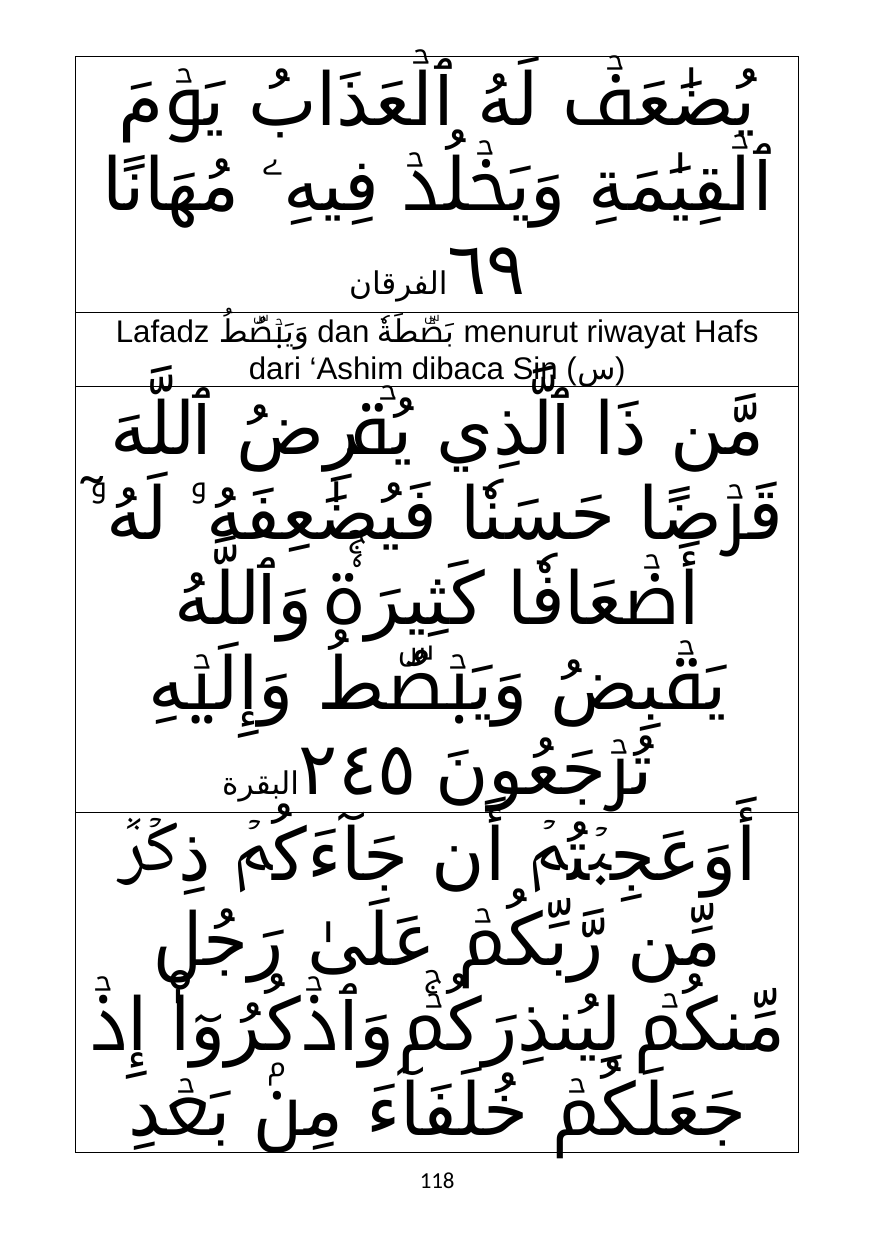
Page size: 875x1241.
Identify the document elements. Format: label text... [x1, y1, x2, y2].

table_cell Lafadz وَيَبۡصُۜطُ dan بَصۜۡطَةٗ menurut riwayat Hafs dari ‘Ashim dibaca Sin (س) [76, 313, 798, 386]
table_cell يُضَٰعَفۡ لَهُ ٱلۡعَذَابُ يَوۡمَ ٱلۡقِيَٰمَةِ وَيَخۡلُدۡ فِيهِۦ مُهَانًا٦٩الفرقان [76, 57, 798, 312]
table_cell مَّن ذَا ٱلَّذِي يُقۡرِضُ ٱللَّهَ قَرۡضًا حَسَنٗا فَيُضَٰعِفَهُۥ لَهُۥٓ أَضۡعَافٗا كَثِيرَةٗۚ وَٱللَّهُ يَقۡبِضُ وَيَبۡصُۜطُ وَإِلَيۡهِ تُرۡجَعُونَ ٢٤٥البقرة [76, 387, 798, 812]
